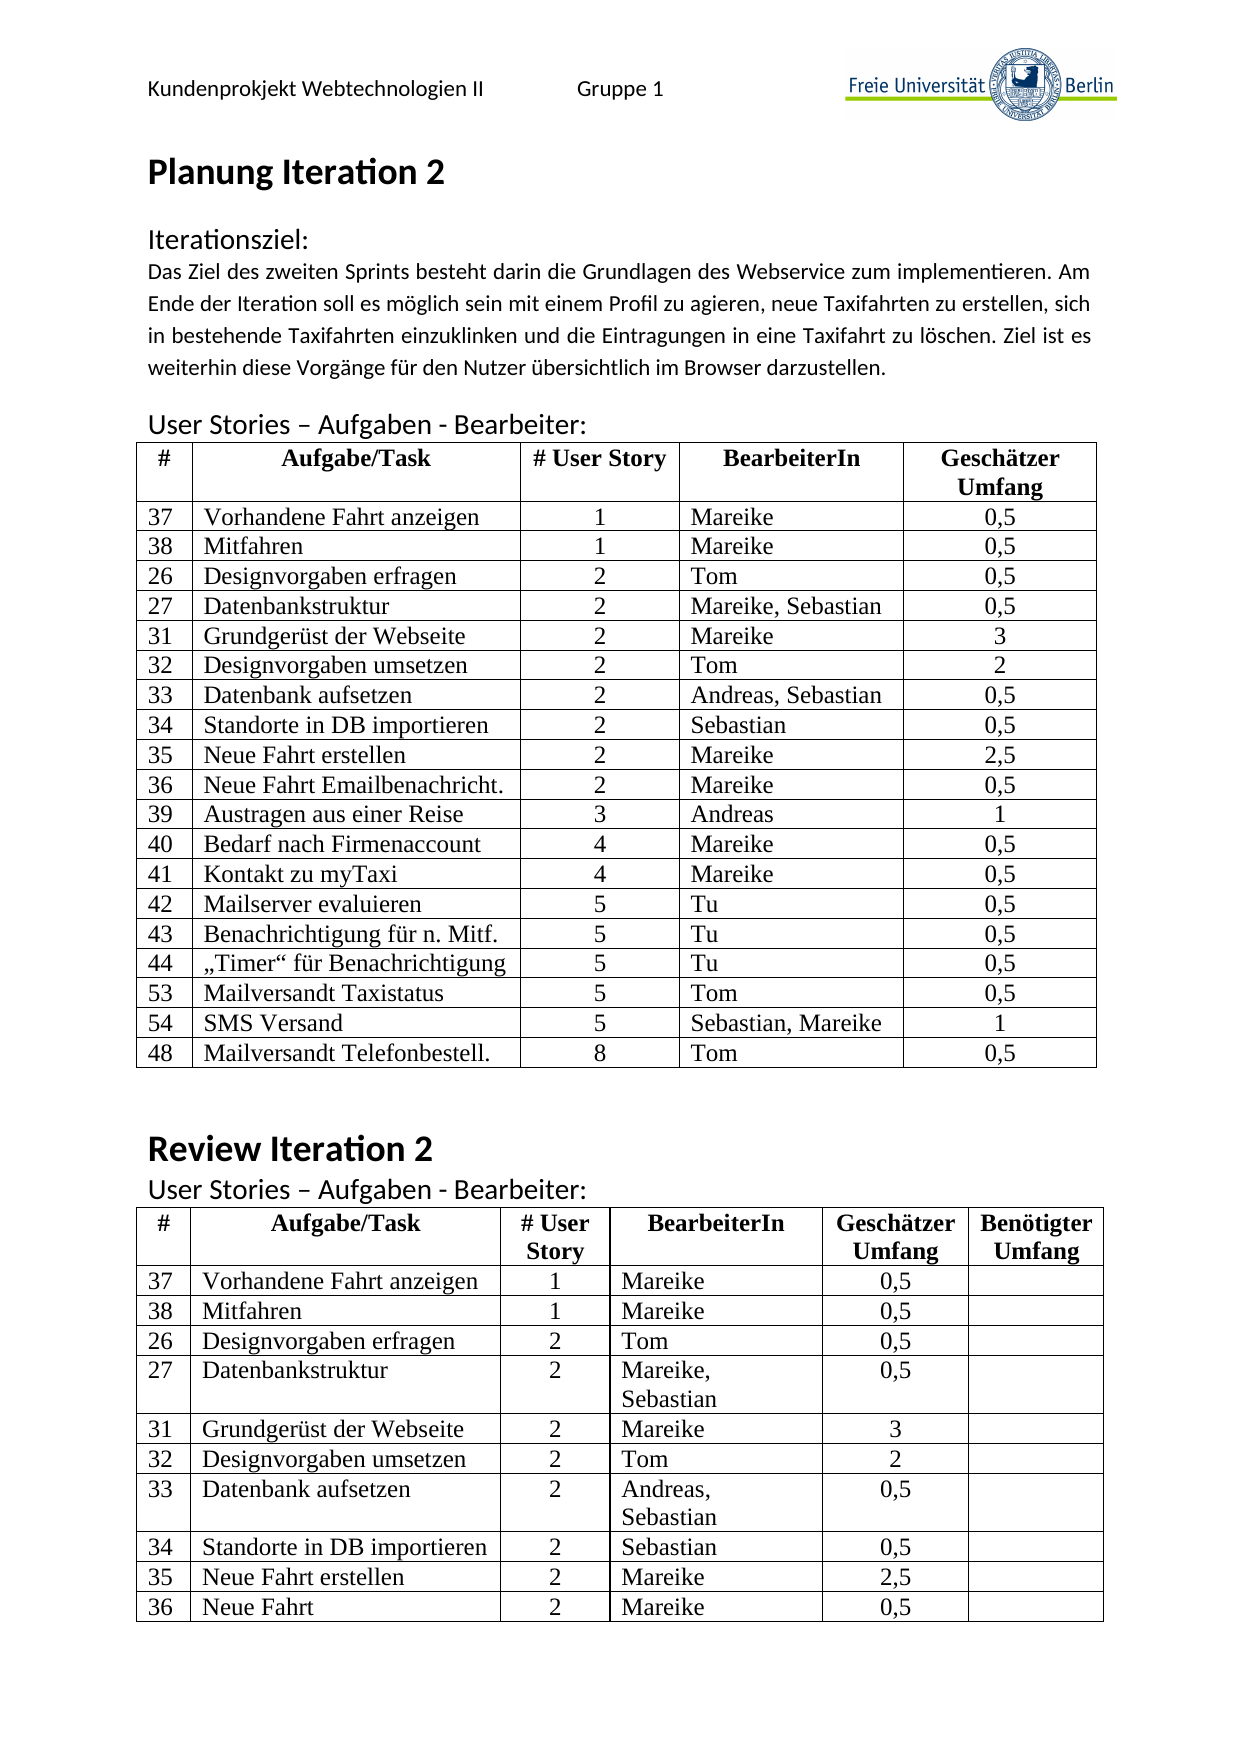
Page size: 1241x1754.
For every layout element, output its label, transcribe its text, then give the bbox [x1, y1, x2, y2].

table_cell Mareike [611, 1562, 822, 1591]
table_cell Tu [680, 949, 903, 977]
table_header BearbeiterIn [680, 443, 903, 501]
table_cell Mareike [680, 531, 903, 560]
table_cell 0,5 [823, 1474, 968, 1531]
table_header Aufgabe/Task [191, 1208, 500, 1265]
table_cell Mareike [680, 621, 903, 649]
table_cell Sebastian [680, 710, 903, 739]
table_cell 26 [137, 1326, 190, 1354]
table_cell 4 [521, 829, 679, 858]
table_cell Grundgerüst der Webseite [193, 621, 520, 649]
table_cell 0,5 [823, 1326, 968, 1354]
table_cell Mitfahren [193, 531, 520, 560]
table_cell 0,5 [904, 978, 1096, 1007]
table_cell 2 [501, 1444, 609, 1473]
table_cell 41 [137, 859, 192, 888]
table_cell 4 [521, 859, 679, 888]
table_cell 33 [137, 680, 192, 709]
table_cell Benachrichtigung für n. Mitf. [193, 919, 520, 947]
table_cell 2 [521, 710, 679, 739]
table_cell 0,5 [904, 889, 1096, 918]
table_cell 53 [137, 978, 192, 1007]
table_header Aufgabe/Task [193, 443, 520, 501]
text Iterationsziel: [148, 221, 1093, 257]
table_cell 0,5 [904, 591, 1096, 620]
table_cell Tu [680, 919, 903, 947]
table_cell Tom [680, 561, 903, 590]
table_cell 0,5 [904, 949, 1096, 977]
table_cell Designvorgaben umsetzen [193, 651, 520, 679]
table_cell 2 [904, 651, 1096, 679]
table_cell Neue Fahrt Emailbenachricht. [191, 1592, 500, 1621]
table_cell [969, 1562, 1103, 1591]
text User Stories – Aufgaben - Bearbeiter: [148, 406, 1093, 442]
table_cell Datenbankstruktur [193, 591, 520, 620]
table_cell 2 [501, 1414, 609, 1443]
table_cell 2 [521, 651, 679, 679]
table_cell Neue Fahrt Emailbenachricht. [193, 770, 520, 798]
table_cell Tom [611, 1444, 822, 1473]
table_cell Mareike, Sebastian [680, 591, 903, 620]
table_cell Tom [611, 1326, 822, 1354]
table_cell [969, 1532, 1103, 1561]
table_cell Neue Fahrt erstellen [193, 740, 520, 769]
table_cell 2,5 [823, 1562, 968, 1591]
table_cell [969, 1296, 1103, 1325]
table_cell Tom [680, 978, 903, 1007]
table_cell Mailversandt Telefonbestell. [193, 1038, 520, 1067]
table_cell Datenbank aufsetzen [191, 1474, 500, 1531]
table_cell 5 [521, 889, 679, 918]
table_cell [969, 1326, 1103, 1354]
table_cell 2 [501, 1326, 609, 1354]
table_cell 0,5 [904, 710, 1096, 739]
table_cell 35 [137, 740, 192, 769]
text User Stories – Aufgaben - Bearbeiter: [148, 1171, 1093, 1207]
table_cell 3 [823, 1414, 968, 1443]
table_cell Mareike [680, 829, 903, 858]
table_cell 36 [137, 770, 192, 798]
table_cell 48 [137, 1038, 192, 1067]
table_cell 2 [521, 591, 679, 620]
table_cell 0,5 [823, 1592, 968, 1621]
table_cell 0,5 [823, 1532, 968, 1561]
table_cell 44 [137, 949, 192, 977]
table_header # [137, 1208, 190, 1265]
table_header Benötigter Umfang [969, 1208, 1103, 1265]
table_cell 31 [137, 1414, 190, 1443]
table_cell 1 [521, 502, 679, 530]
table_cell 0,5 [904, 770, 1096, 798]
table_cell [969, 1414, 1103, 1443]
table_cell 34 [137, 1532, 190, 1561]
table_cell 1 [521, 531, 679, 560]
text Review Iteration 2 [148, 1125, 1093, 1171]
table_header # User Story [501, 1208, 609, 1265]
table_cell Andreas, Sebastian [611, 1474, 822, 1531]
table_cell 1 [904, 800, 1096, 828]
text Planung Iteration 2 [148, 148, 1093, 193]
table_cell [969, 1266, 1103, 1295]
table_cell Mailserver evaluieren [193, 889, 520, 918]
table_cell [969, 1474, 1103, 1531]
table_cell Designvorgaben umsetzen [191, 1444, 500, 1473]
table_cell 34 [137, 710, 192, 739]
table_cell Datenbankstruktur [191, 1356, 500, 1413]
table_cell Bedarf nach Firmenaccount [193, 829, 520, 858]
table_cell 0,5 [904, 919, 1096, 947]
table_cell Standorte in DB importieren [193, 710, 520, 739]
table_cell Neue Fahrt erstellen [191, 1562, 500, 1591]
table_cell Mareike [680, 859, 903, 888]
table_header Geschätzer Umfang [823, 1208, 968, 1265]
table_cell 27 [137, 1356, 190, 1413]
table_cell 2 [521, 770, 679, 798]
table_cell 32 [137, 1444, 190, 1473]
table_cell 0,5 [823, 1356, 968, 1413]
table_cell 31 [137, 621, 192, 649]
table_cell 3 [904, 621, 1096, 649]
table_cell 0,5 [823, 1296, 968, 1325]
table_header Geschätzer Umfang [904, 443, 1096, 501]
table_header # User Story [521, 443, 679, 501]
table_cell 1 [904, 1008, 1096, 1037]
table_cell 0,5 [904, 680, 1096, 709]
table_cell 32 [137, 651, 192, 679]
table_cell Mareike [680, 502, 903, 530]
table_cell 2 [521, 561, 679, 590]
table_cell 2 [501, 1474, 609, 1531]
table_cell [969, 1444, 1103, 1473]
table_cell 3 [521, 800, 679, 828]
table_cell Mareike [611, 1296, 822, 1325]
table_cell 5 [521, 949, 679, 977]
table_cell Tom [680, 651, 903, 679]
table_cell 33 [137, 1474, 190, 1531]
table_cell 5 [521, 1008, 679, 1037]
table_cell 0,5 [904, 829, 1096, 858]
table_cell 5 [521, 919, 679, 947]
table_cell 1 [501, 1296, 609, 1325]
table_cell 2 [501, 1562, 609, 1591]
table_cell Sebastian, Mareike [680, 1008, 903, 1037]
table_cell SMS Versand [193, 1008, 520, 1037]
table_cell Grundgerüst der Webseite [191, 1414, 500, 1443]
table_cell Mareike [611, 1414, 822, 1443]
table_cell Mitfahren [191, 1296, 500, 1325]
table_cell 0,5 [904, 1038, 1096, 1067]
table_cell 2 [521, 740, 679, 769]
table_cell Mareike [680, 770, 903, 798]
table_cell Tu [680, 889, 903, 918]
table_cell 1 [501, 1266, 609, 1295]
table_cell 54 [137, 1008, 192, 1037]
table_cell Sebastian [611, 1532, 822, 1561]
table_cell 0,5 [904, 502, 1096, 530]
table_cell Designvorgaben erfragen [193, 561, 520, 590]
table_cell 2 [521, 680, 679, 709]
table_cell 5 [521, 978, 679, 1007]
table_cell 42 [137, 889, 192, 918]
table_header BearbeiterIn [611, 1208, 822, 1265]
table_cell Vorhandene Fahrt anzeigen [193, 502, 520, 530]
table_cell Datenbank aufsetzen [193, 680, 520, 709]
table_cell Standorte in DB importieren [191, 1532, 500, 1561]
table_cell Andreas, Sebastian [680, 680, 903, 709]
table_cell 2 [501, 1532, 609, 1561]
table_cell 40 [137, 829, 192, 858]
table_cell Mareike [611, 1592, 822, 1621]
table_cell 37 [137, 1266, 190, 1295]
table_cell 0,5 [823, 1266, 968, 1295]
table_cell Mareike [680, 740, 903, 769]
table_cell [969, 1356, 1103, 1413]
table_cell Vorhandene Fahrt anzeigen [191, 1266, 500, 1295]
table_header # [137, 443, 192, 501]
table_cell Mareike, Sebastian [611, 1356, 822, 1413]
table_cell Mailversandt Taxistatus [193, 978, 520, 1007]
table_cell Tom [680, 1038, 903, 1067]
table_cell 0,5 [904, 859, 1096, 888]
table_cell 38 [137, 531, 192, 560]
table_cell 0,5 [904, 531, 1096, 560]
table_cell 26 [137, 561, 192, 590]
table_cell 43 [137, 919, 192, 947]
table_cell Andreas [680, 800, 903, 828]
table_cell Designvorgaben erfragen [191, 1326, 500, 1354]
table_cell 35 [137, 1562, 190, 1591]
table_cell [969, 1592, 1103, 1621]
table_cell 37 [137, 502, 192, 530]
table_cell 0,5 [904, 561, 1096, 590]
table_cell 2 [521, 621, 679, 649]
table_cell Mareike [611, 1266, 822, 1295]
table_cell 39 [137, 800, 192, 828]
table_cell 27 [137, 591, 192, 620]
table_cell 8 [521, 1038, 679, 1067]
table_cell Kontakt zu myTaxi [193, 859, 520, 888]
table_cell 2,5 [904, 740, 1096, 769]
table_cell 2 [501, 1356, 609, 1413]
table_cell 36 [137, 1592, 190, 1621]
table_cell 2 [823, 1444, 968, 1473]
picture [845, 48, 1117, 121]
table_cell 2 [501, 1592, 609, 1621]
table_cell „Timer“ für Benachrichtigung [193, 949, 520, 977]
table_cell 38 [137, 1296, 190, 1325]
table_cell Austragen aus einer Reise [193, 800, 520, 828]
text Das Ziel des zweiten Sprints besteht darin die Grundlagen des Webservice zum implementieren. Am Ende der Iteration soll es möglich sein mit einem Profil zu agieren, neue Taxifahrten zu erstellen, sich in bestehende Taxifahrten einzuklinken und die Eintragungen in eine Taxifahrt zu löschen. Ziel ist es weiterhin diese Vorgänge für den Nutzer übersichtlich im Browser darzustellen. [148, 257, 1093, 381]
